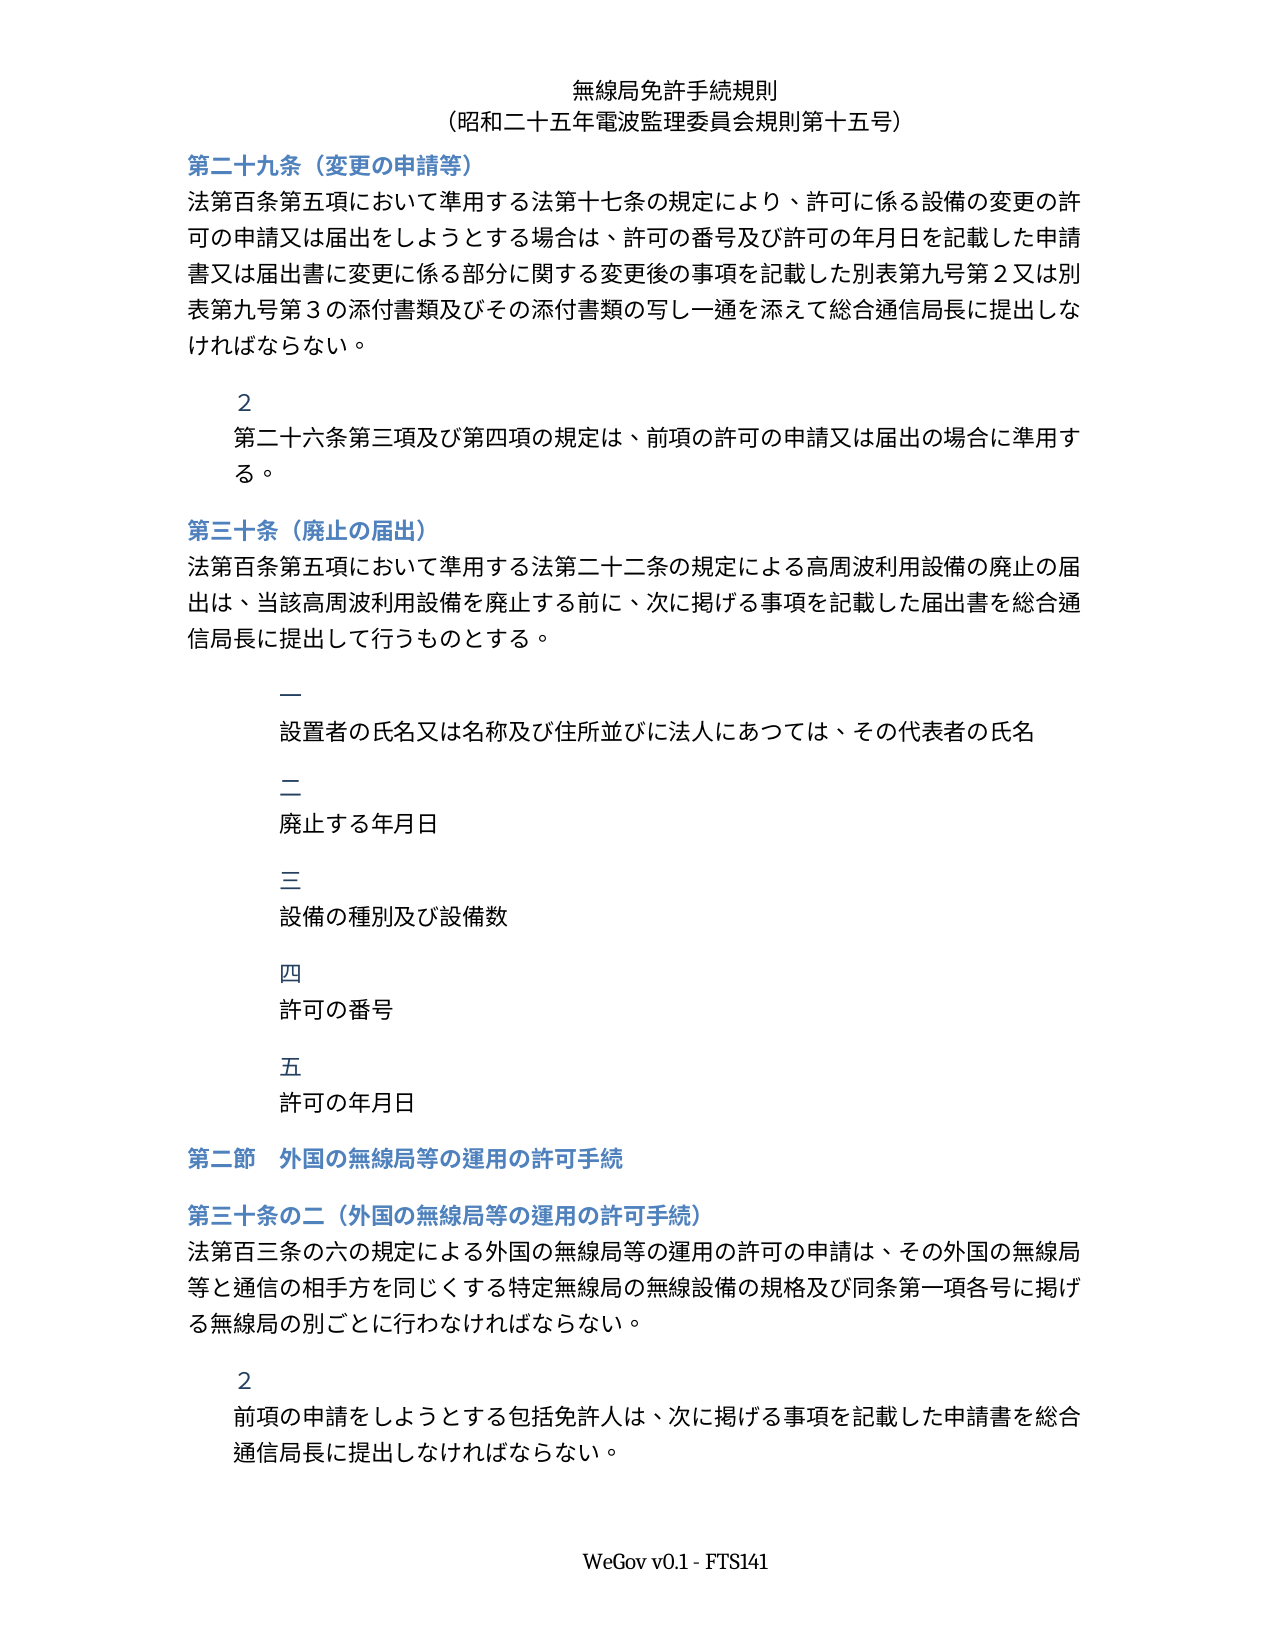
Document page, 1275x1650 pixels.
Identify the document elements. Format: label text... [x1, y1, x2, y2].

text 許可の年月日 [279, 1086, 1087, 1118]
subtitle 一 [279, 680, 1087, 711]
text 第二十六条第三項及び第四項の規定は、前項の許可の申請又は届出の場合に準用する。 [233, 422, 1087, 489]
subtitle 第三十条の二（外国の無線局等の運用の許可手続） [187, 1200, 1087, 1231]
text 法第百条第五項において準用する法第二十二条の規定による高周波利用設備の廃止の届出は、当該高周波利用設備を廃止する前に、次に掲げる事項を記載した届出書を総合通信局長に提出して行うものとする。 [187, 551, 1087, 654]
subtitle ２ [233, 386, 1087, 418]
subtitle 二 [279, 772, 1087, 804]
text 設備の種別及び設備数 [279, 901, 1087, 932]
subtitle 第二節 外国の無線局等の運用の許可手続 [187, 1143, 1087, 1174]
text 前項の申請をしようとする包括免許人は、次に掲げる事項を記載した申請書を総合通信局長に提出しなければならない。 [233, 1401, 1087, 1468]
text 許可の番号 [279, 994, 1087, 1025]
subtitle ２ [233, 1364, 1087, 1396]
subtitle 五 [279, 1051, 1087, 1082]
text 法第百三条の六の規定による外国の無線局等の運用の許可の申請は、その外国の無線局等と通信の相手方を同じくする特定無線局の無線設備の規格及び同条第一項各号に掲げる無線局の別ごとに行わなければならない。 [187, 1236, 1087, 1339]
text 法第百条第五項において準用する法第十七条の規定により、許可に係る設備の変更の許可の申請又は届出をしようとする場合は、許可の番号及び許可の年月日を記載した申請書又は届出書に変更に係る部分に関する変更後の事項を記載した別表第九号第２又は別表第九号第３の添付書類及びその添付書類の写し一通を添えて総合通信局長に提出しなければならない。 [187, 186, 1087, 361]
text 設置者の氏名又は名称及び住所並びに法人にあつては、その代表者の氏名 [279, 716, 1087, 747]
subtitle 四 [279, 958, 1087, 989]
text 廃止する年月日 [279, 808, 1087, 839]
subtitle 第二十九条（変更の申請等） [187, 150, 1087, 181]
subtitle 第三十条（廃止の届出） [187, 515, 1087, 546]
subtitle 三 [279, 865, 1087, 896]
